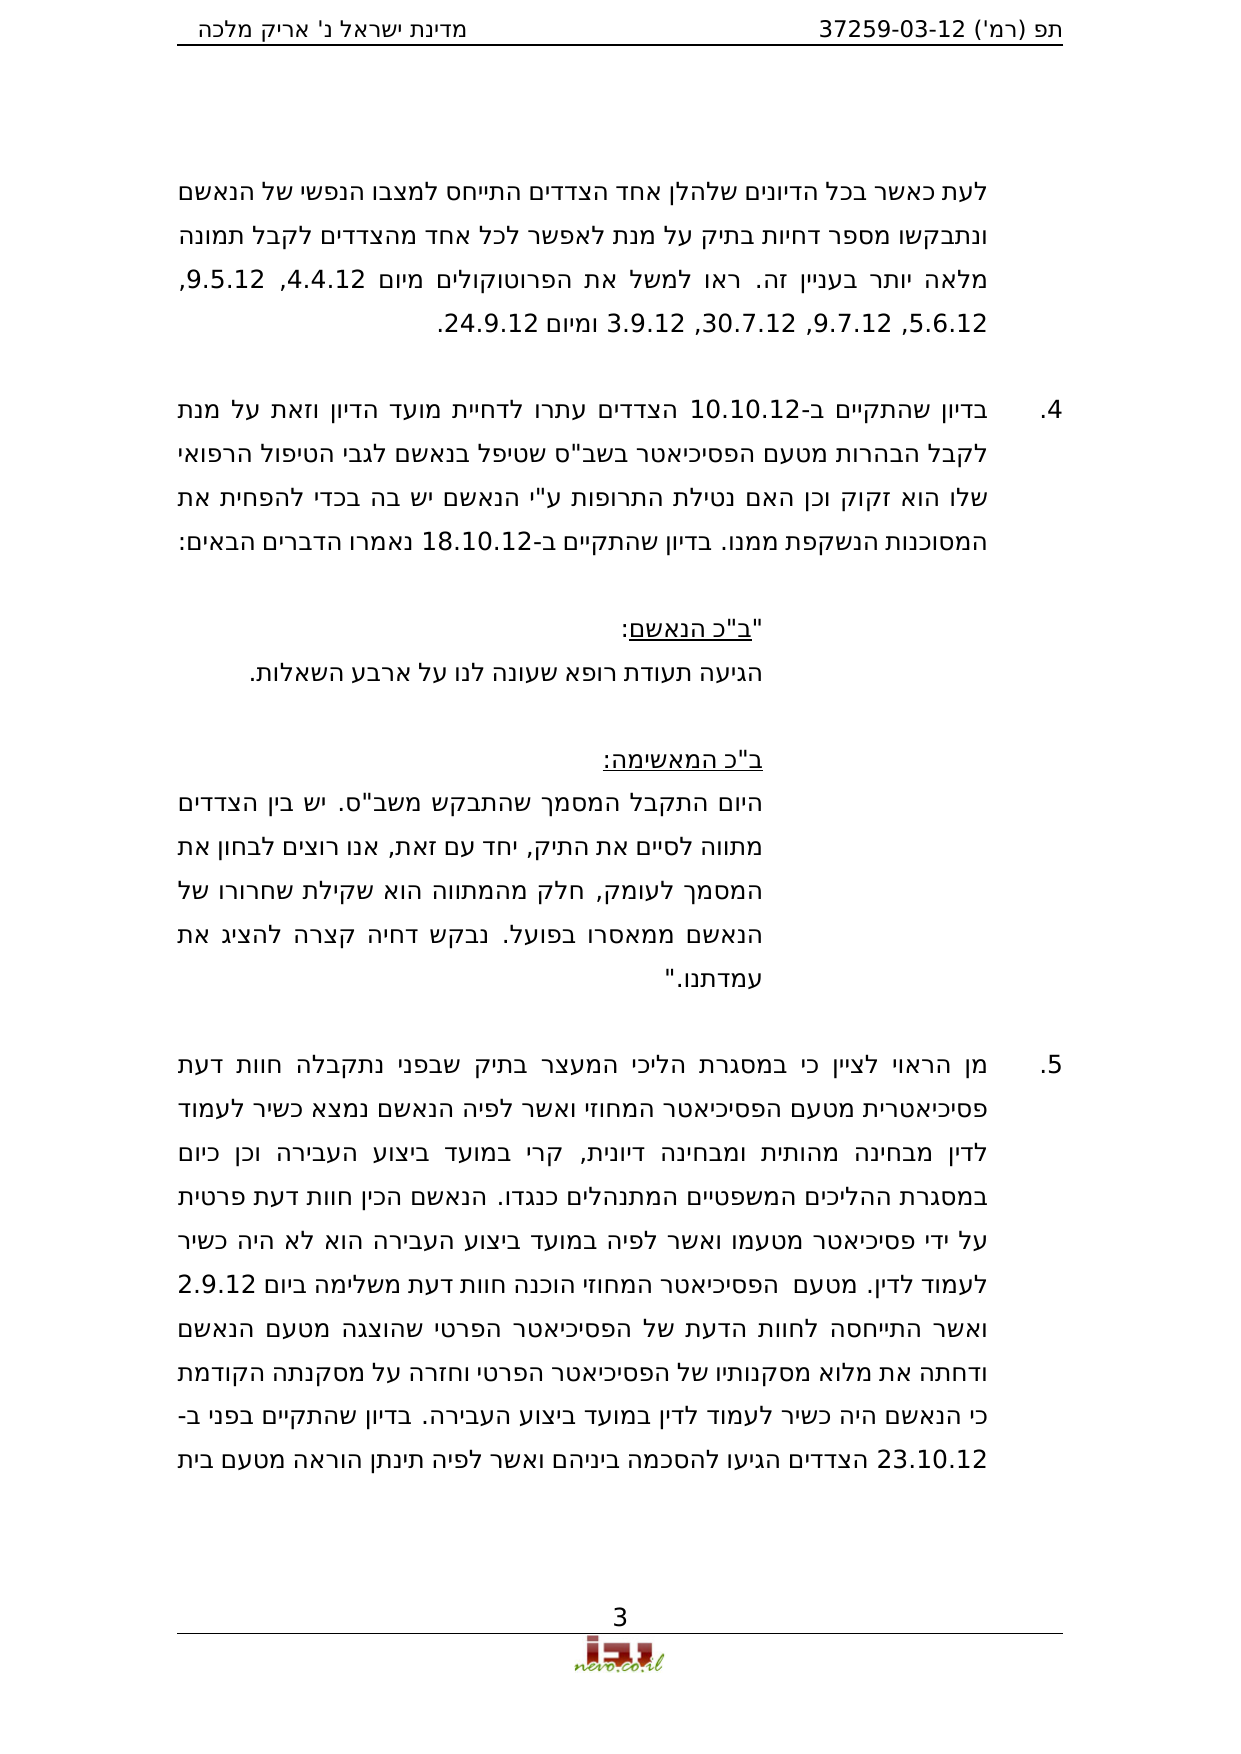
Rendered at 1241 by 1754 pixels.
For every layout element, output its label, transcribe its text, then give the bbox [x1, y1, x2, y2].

text "ב"כ הנאשם: [177, 614, 1063, 643]
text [177, 1051, 1063, 1474]
text היום התקבל המסמך שהתבקש משב"ס. יש בין הצדדים מתווה לסיים את התיק, יחד עם זאת, אנו רוצים לבחון את המסמך לעומק, חלק מהמתווה הוא שקילת שחרורו של הנאשם ממאסרו בפועל. נבקש דחיה קצרה להציג את עמדתנו." [177, 788, 763, 993]
picture [574, 1635, 666, 1673]
text הגיעה תעודת רופא שעונה לנו על ארבע השאלות. [177, 658, 838, 687]
text 4. בדיון שהתקיים ב-10.10.12 הצדדים עתרו לדחיית מועד הדיון וזאת על מנת לקבל הבהרות מטעם הפסיכיאטר בשב"ס שטיפל בנאשם לגבי הטיפול הרפואי שלו הוא זקוק וכן האם נטילת התרופות ע"י הנאשם יש בה בכדי להפחית את המסוכנות הנשקפת ממנו. בדיון שהתקיים ב-18.10.12 נאמרו הדברים הבאים: [177, 396, 1063, 556]
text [177, 177, 1063, 338]
text ב"כ המאשימה: [177, 745, 838, 774]
